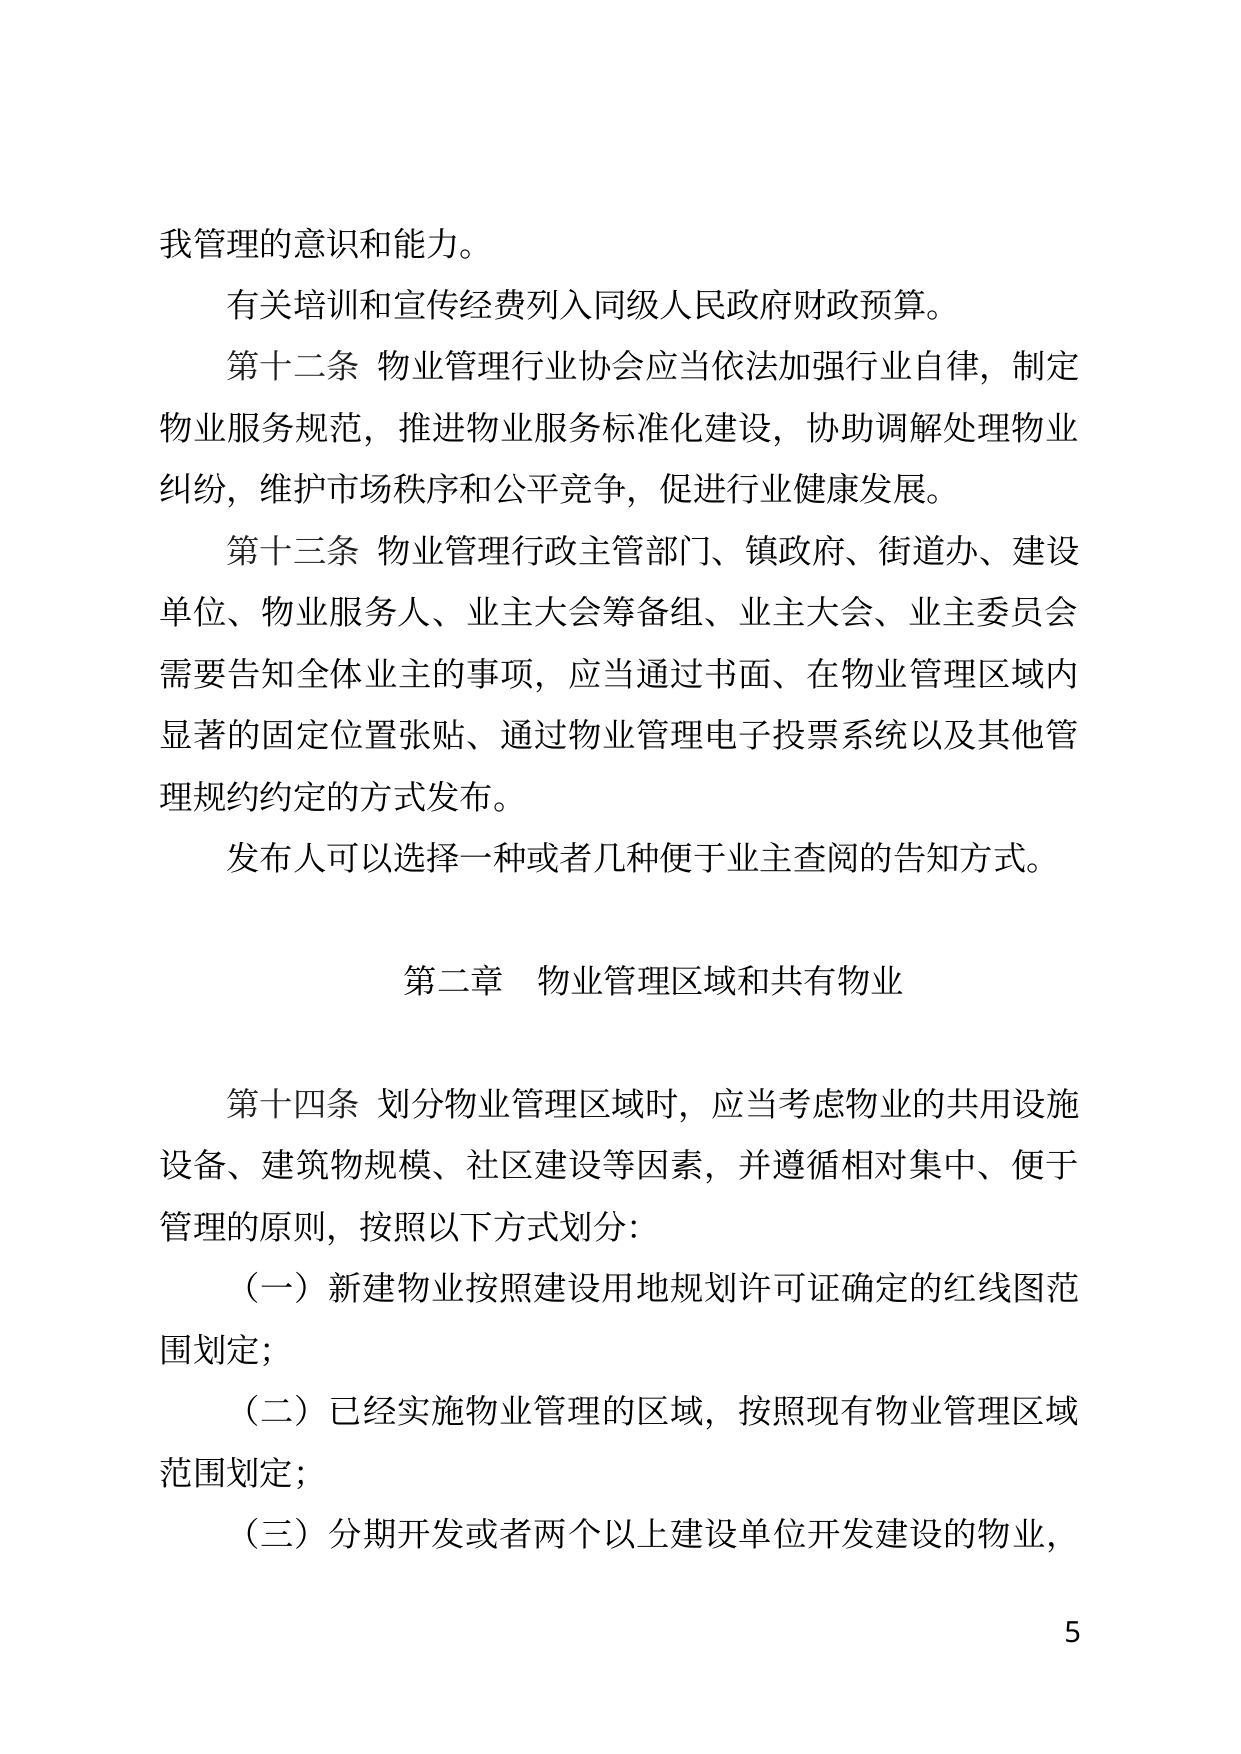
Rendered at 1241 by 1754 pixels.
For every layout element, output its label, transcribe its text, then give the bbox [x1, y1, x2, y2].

text 第十四条 划分物业管理区域时，应当考虑物业的共用设施设备、建筑物规模、社区建设等因素，并遵循相对集中、便于管理的原则，按照以下方式划分： [159, 1067, 1081, 1252]
text 第十三条 物业管理行政主管部门、镇政府、街道办、建设单位、物业服务人、业主大会筹备组、业主大会、业主委员会需要告知全体业主的事项，应当通过书面、在物业管理区域内显著的固定位置张贴、通过物业管理电子投票系统以及其他管理规约约定的方式发布。 [159, 514, 1081, 821]
text 第二章 物业管理区域和共有物业 [159, 944, 1081, 1006]
text （一）新建物业按照建设用地规划许可证确定的红线图范围划定； [159, 1252, 1081, 1374]
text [159, 1497, 1081, 1559]
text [159, 207, 1081, 268]
text 发布人可以选择一种或者几种便于业主查阅的告知方式。 [159, 821, 1081, 883]
text 有关培训和宣传经费列入同级人民政府财政预算。 [159, 268, 1081, 330]
text 第十二条 物业管理行业协会应当依法加强行业自律，制定物业服务规范，推进物业服务标准化建设，协助调解处理物业纠纷，维护市场秩序和公平竞争，促进行业健康发展。 [159, 330, 1081, 514]
text （二）已经实施物业管理的区域，按照现有物业管理区域范围划定； [159, 1374, 1081, 1497]
